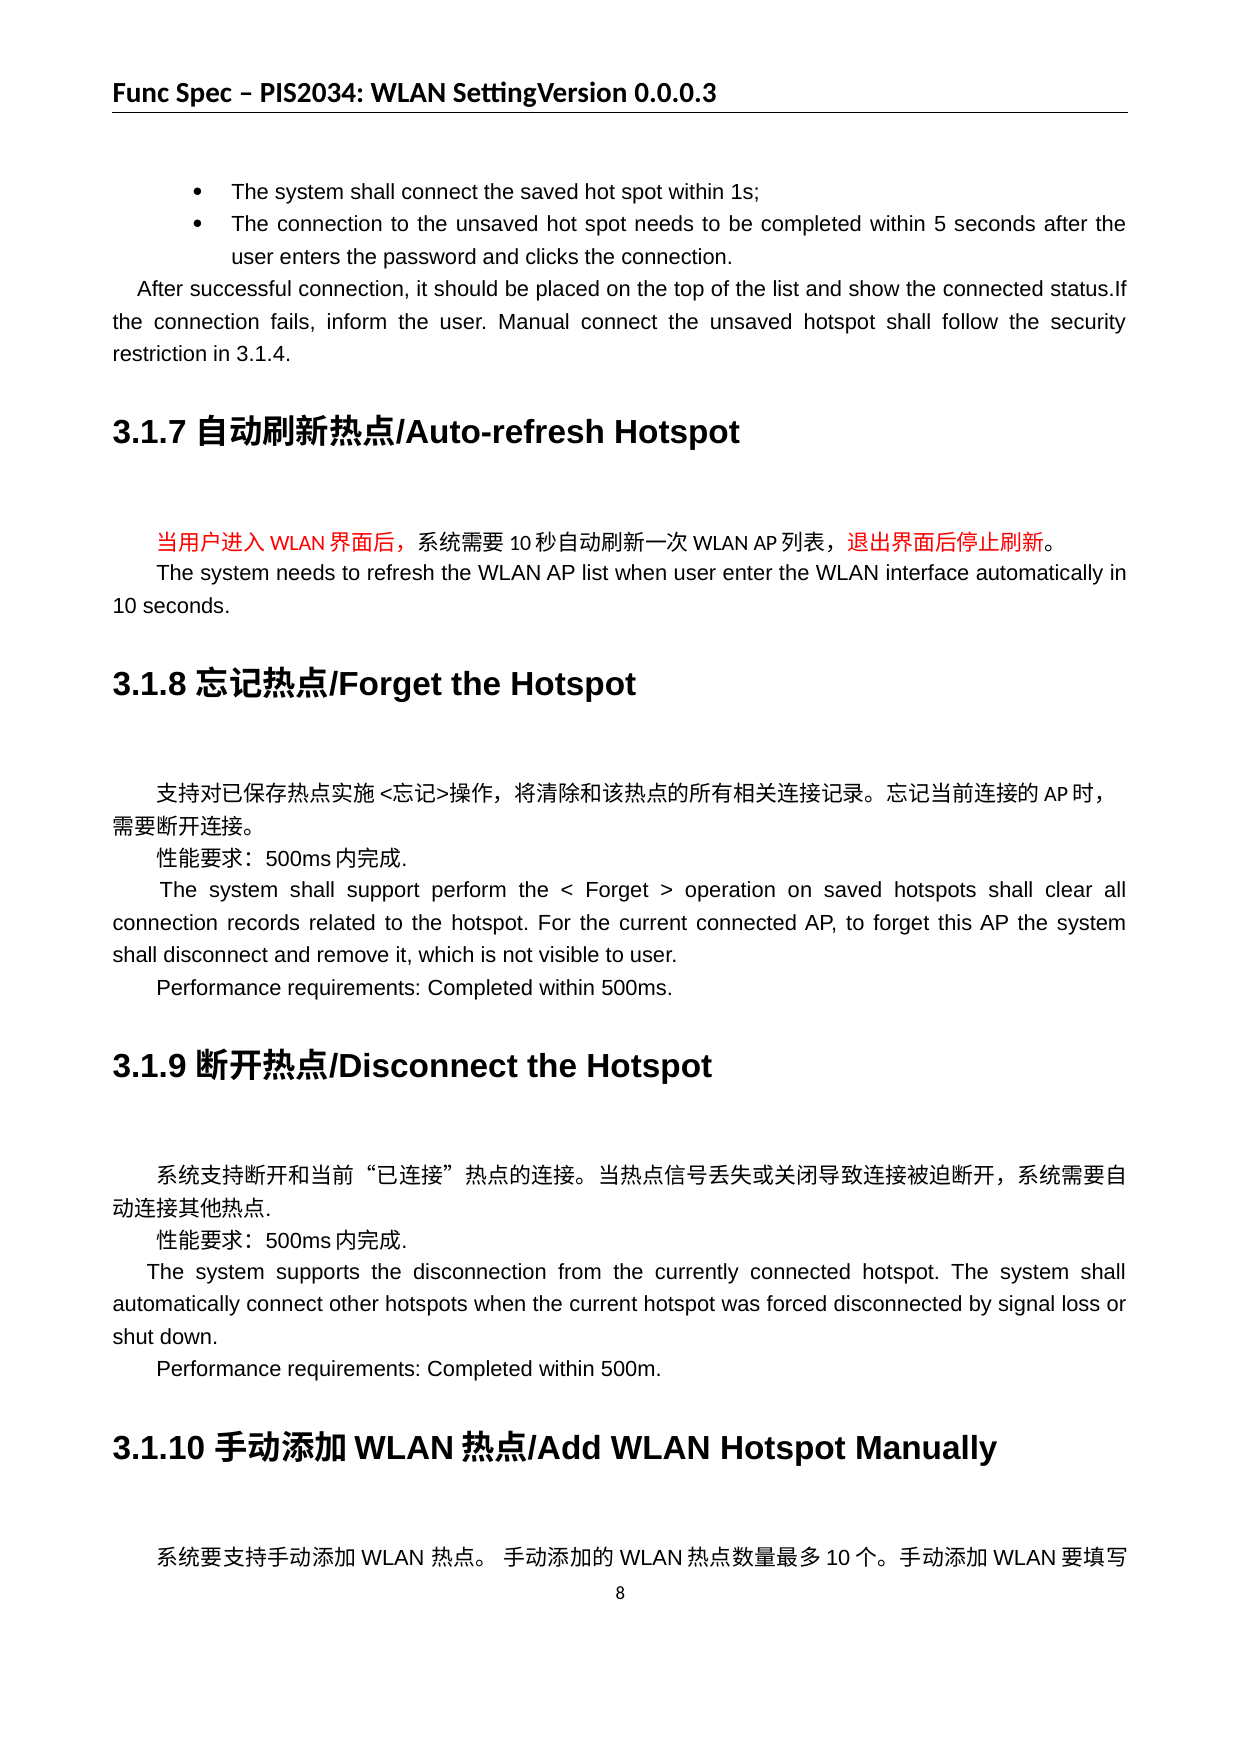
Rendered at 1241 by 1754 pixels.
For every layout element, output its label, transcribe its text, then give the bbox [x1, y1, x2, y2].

text Performance requirements: Completed within 500ms. [112, 971, 1128, 1003]
text Performance requirements: Completed within 500m. [112, 1353, 1128, 1385]
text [112, 1539, 1128, 1572]
text 性能要求：500ms内完成. The system shall support perform the < Forget > operation on saved hotspots shall clear all connection records related to the hotspot. For the current connected AP, to forget this AP the system shall disconnect and remove it, which is not visible to user. [112, 841, 1128, 971]
text 支持对已保存热点实施 <忘记>操作，将清除和该热点的所有相关连接记录。忘记当前连接的AP时，需要断开连接。 [112, 776, 1128, 841]
subtitle 断开热点/Disconnect the Hotspot [112, 1031, 1128, 1096]
text 当用户进入WLAN界面后，系统需要10秒自动刷新一次WLAN AP列表，退出界面后停止刷新。 [112, 524, 1128, 557]
text 性能要求：500ms内完成. The system supports the disconnection from the currently connected hotspot. The system shall automatically connect other hotspots when the current hotspot was forced disconnected by signal loss or shut down. [112, 1223, 1128, 1353]
list The system shall connect the saved hot spot within 1s; [193, 175, 1128, 207]
text 系统支持断开和当前“已连接”热点的连接。当热点信号丢失或关闭导致连接被迫断开，系统需要自动连接其他热点. [112, 1158, 1128, 1223]
subtitle 忘记热点/Forget the Hotspot [112, 649, 1128, 714]
subtitle 自动刷新热点/Auto-refresh Hotspot [112, 397, 1128, 462]
text After successful connection, it should be placed on the top of the list and show the connected status.If the connection fails, inform the user. Manual connect the unsaved hotspot shall follow the security restriction in 3.1.4. [112, 272, 1128, 370]
subtitle 手动添加WLAN热点/Add WLAN Hotspot Manually [112, 1412, 1128, 1477]
text The system needs to refresh the WLAN AP list when user enter the WLAN interface automatically in 10 seconds. [112, 557, 1128, 622]
list The connection to the unsaved hot spot needs to be completed within 5 seconds after the user enters the password and clicks the connection. [193, 207, 1128, 272]
